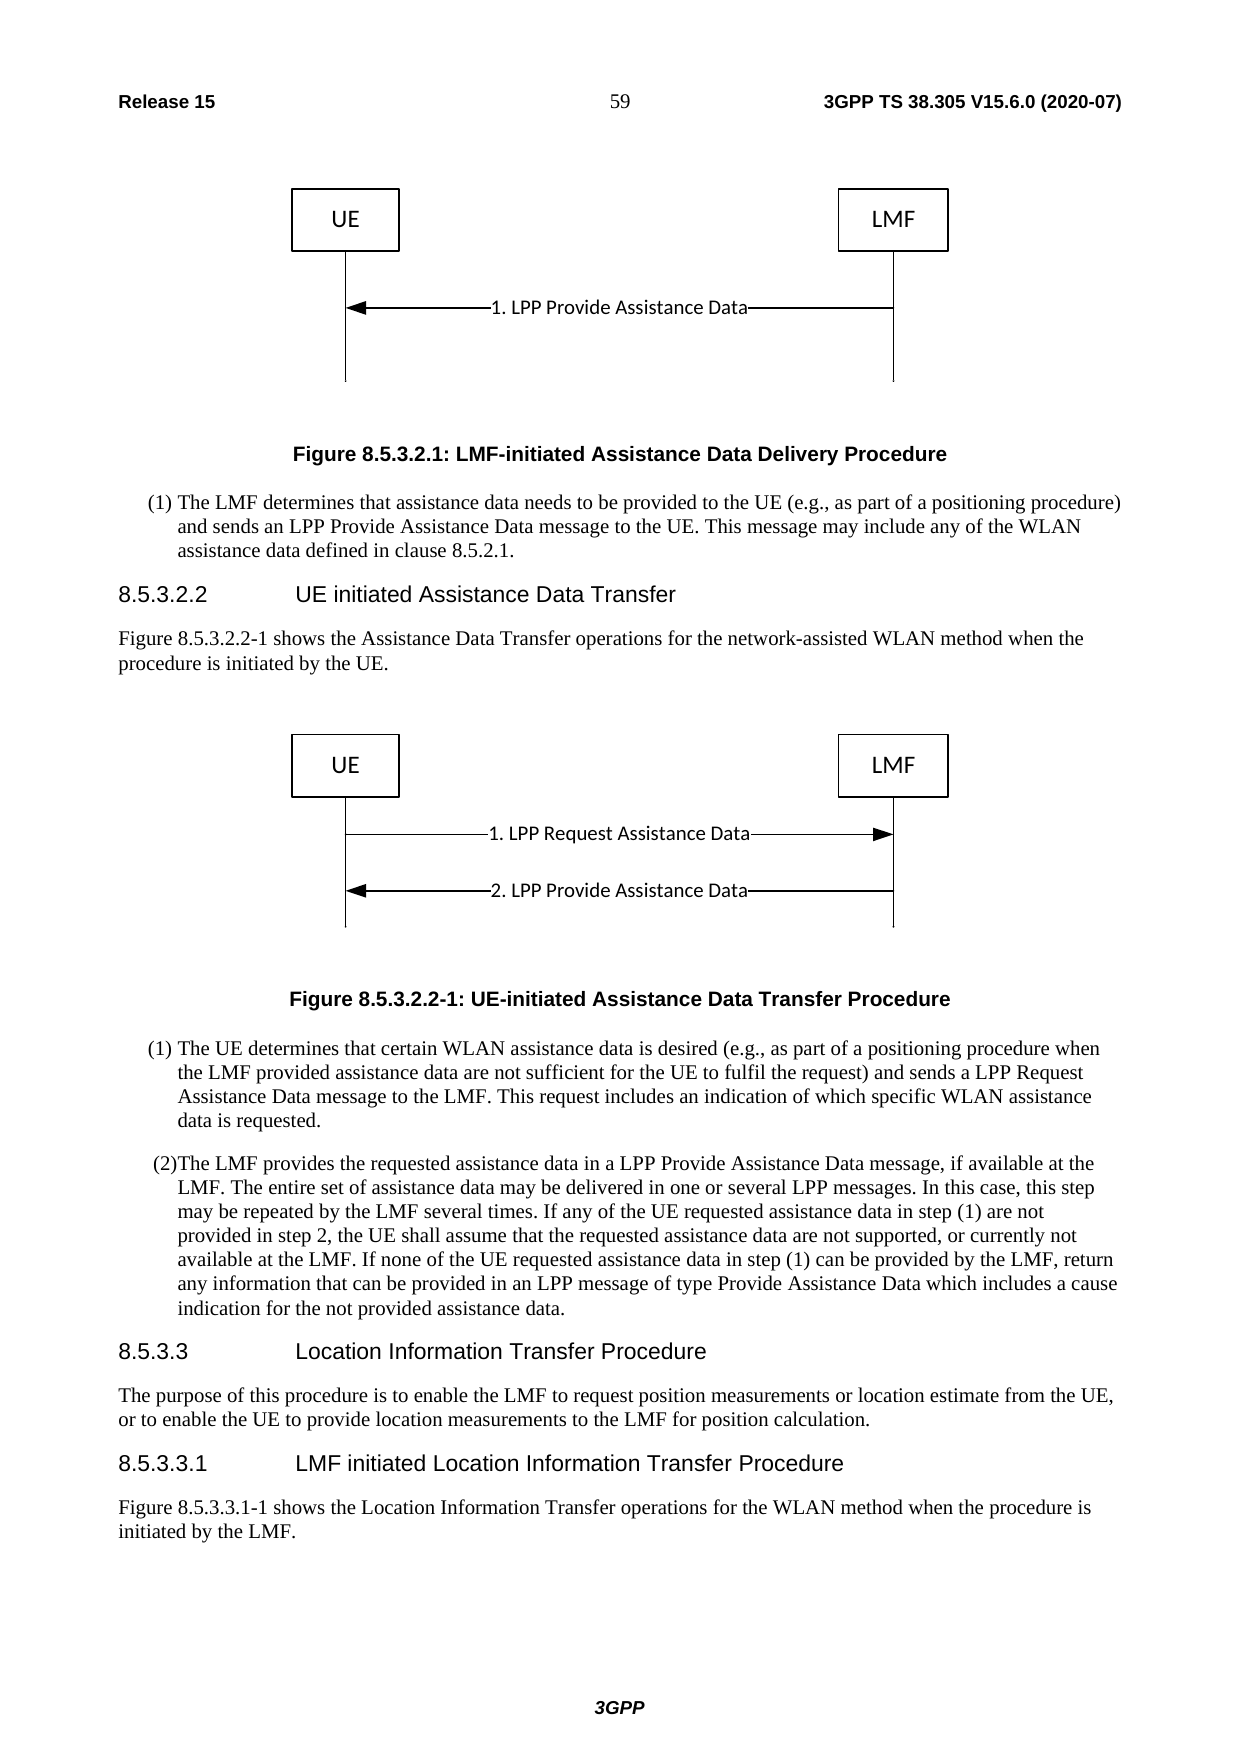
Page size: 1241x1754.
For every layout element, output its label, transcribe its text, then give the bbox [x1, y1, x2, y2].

subtitle 8.5.3.3 Location Information Transfer Procedure [118, 1338, 1122, 1364]
subtitle 8.5.3.2.2 UE initiated Assistance Data Transfer [118, 581, 1122, 608]
text (2) The LMF provides the requested assistance data in a LPP Provide Assistance Data message, if available at the LMF. The entire set of assistance data may be delivered in one or several LPP messages. In this case, this step may be repeated by the LMF several times. If any of the UE requested assistance data in step (1) are not provided in step 2, the UE shall assume that the requested assistance data are not supported, or currently not available at the LMF. If none of the UE requested assistance data in step (1) can be provided by the LMF, return any information that can be provided in an LPP message of type Provide Assistance Data which includes a cause indication for the not provided assistance data. [148, 1151, 1122, 1319]
text The purpose of this procedure is to enable the LMF to request position measurements or location estimate from the UE, or to enable the UE to provide location measurements to the LMF for position calculation. [118, 1383, 1122, 1431]
text Figure 8.5.3.2.2-1 shows the Assistance Data Transfer operations for the network-assisted WLAN method when the procedure is initiated by the UE. [118, 626, 1122, 674]
subtitle 8.5.3.3.1 LMF initiated Location Information Transfer Procedure [118, 1450, 1122, 1477]
text Figure 8.5.3.3.1-1 shows the Location Information Transfer operations for the WLAN method when the procedure is initiated by the LMF. [118, 1495, 1122, 1543]
text Figure 8.5.3.2.1: LMF-initiated Assistance Data Delivery Procedure [118, 441, 1122, 465]
text (1) The UE determines that certain WLAN assistance data is desired (e.g., as part of a positioning procedure when the LMF provided assistance data are not sufficient for the UE to fulfil the request) and sends a LPP Request Assistance Data message to the LMF. This request includes an indication of which specific WLAN assistance data is requested. [148, 1036, 1122, 1132]
text (1) The LMF determines that assistance data needs to be provided to the UE (e.g., as part of a positioning procedure) and sends an LPP Provide Assistance Data message to the UE. This message may include any of the WLAN assistance data defined in clause 8.5.2.1. [148, 490, 1122, 562]
text Figure 8.5.3.2.2-1: UE-initiated Assistance Data Transfer Procedure [118, 987, 1122, 1011]
